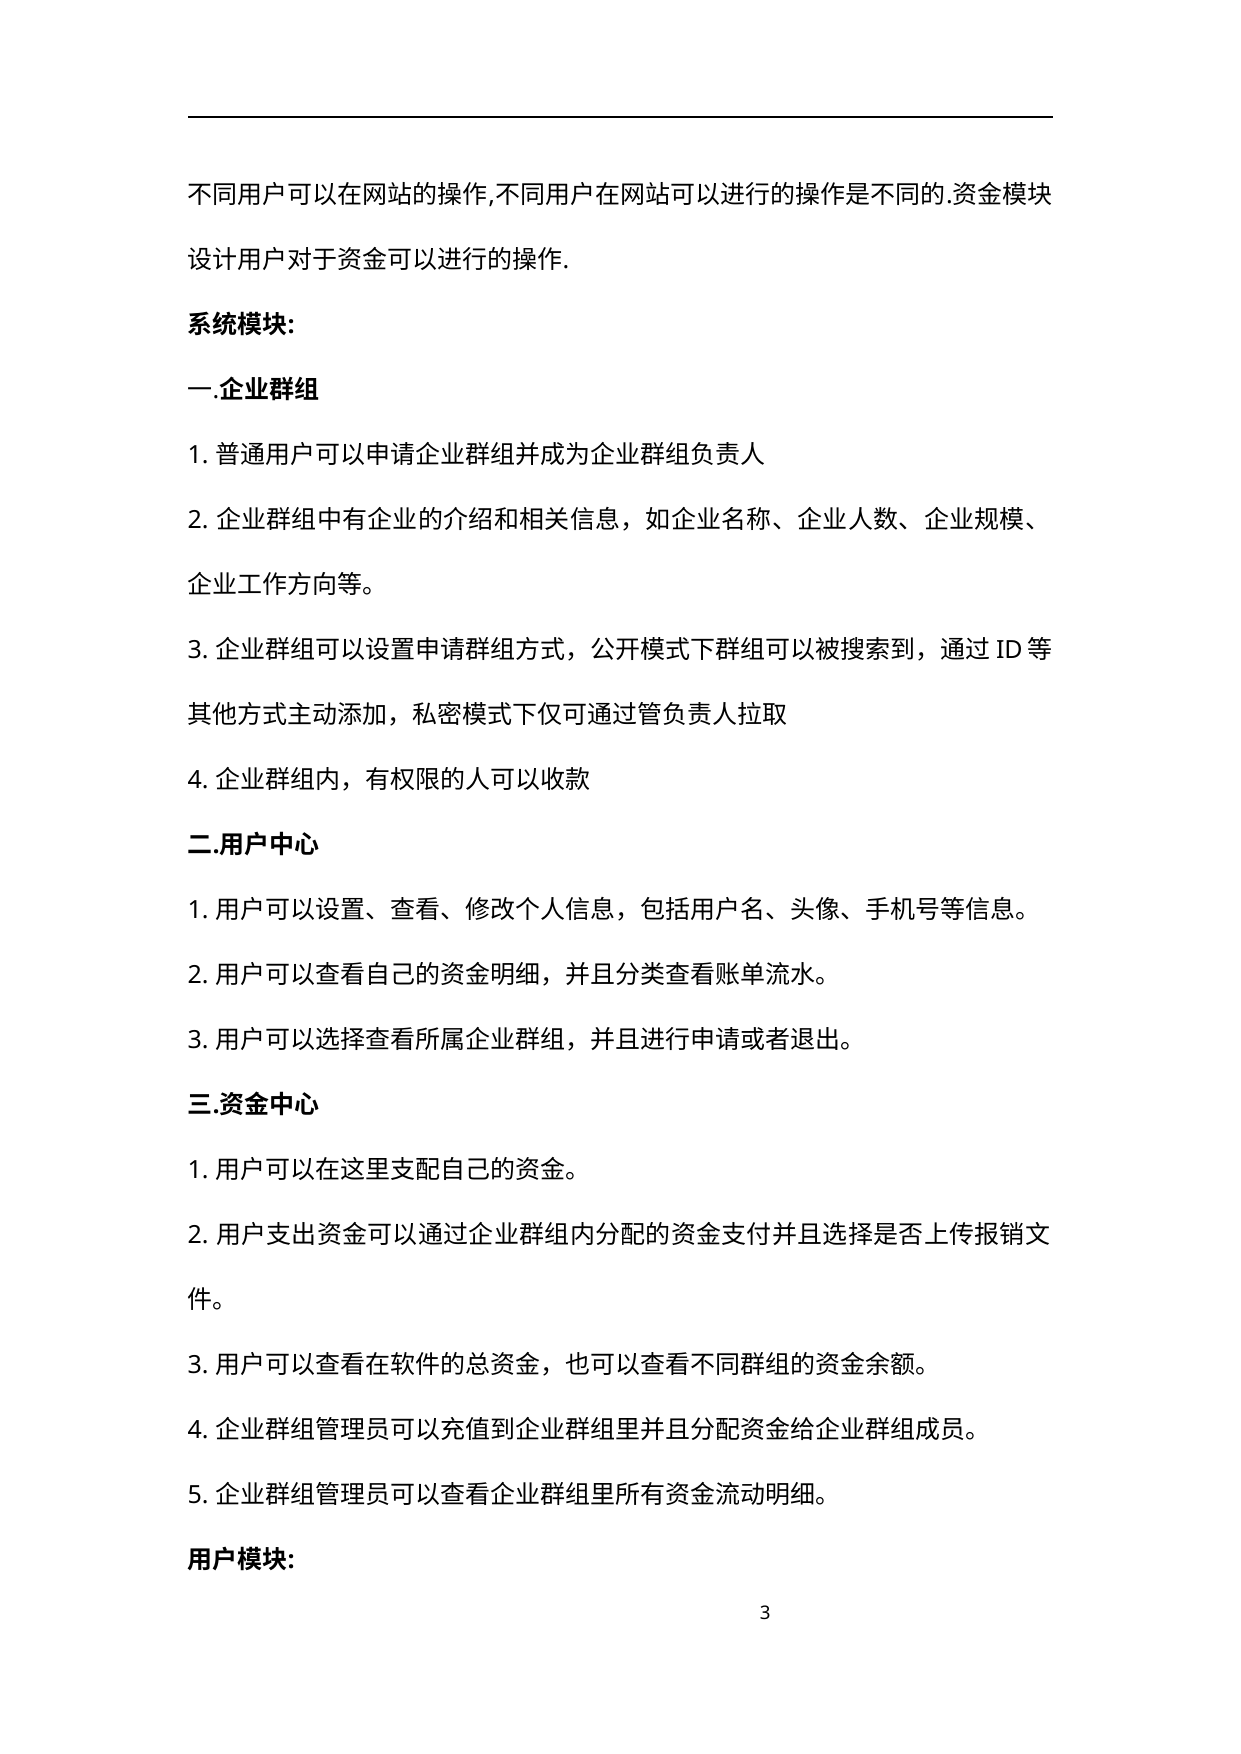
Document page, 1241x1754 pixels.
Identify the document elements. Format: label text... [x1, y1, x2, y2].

list 5. 企业群组管理员可以查看企业群组里所有资金流动明细。 [187, 1460, 1053, 1525]
list 1. 用户可以在这里支配自己的资金。 [187, 1135, 1053, 1200]
text 用户模块: [187, 1525, 1053, 1590]
list 2. 用户可以查看自己的资金明细，并且分类查看账单流水。 [187, 940, 1053, 1005]
list 1. 普通用户可以申请企业群组并成为企业群组负责人 [187, 420, 1053, 485]
list 4. 企业群组内，有权限的人可以收款 [187, 745, 1053, 810]
list 1. 用户可以设置、查看、修改个人信息，包括用户名、头像、手机号等信息。 [187, 875, 1053, 940]
list 二.用户中心 [187, 810, 1053, 875]
list 3. 企业群组可以设置申请群组方式，公开模式下群组可以被搜索到，通过ID等其他方式主动添加，私密模式下仅可通过管负责人拉取 [187, 615, 1053, 745]
list 3. 用户可以选择查看所属企业群组，并且进行申请或者退出。 [187, 1005, 1053, 1070]
list 2. 用户支出资金可以通过企业群组内分配的资金支付并且选择是否上传报销文件。 [187, 1200, 1053, 1330]
list 4. 企业群组管理员可以充值到企业群组里并且分配资金给企业群组成员。 [187, 1395, 1053, 1460]
list 一.企业群组 [187, 355, 1053, 420]
text 系统模块: [187, 290, 1053, 355]
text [187, 160, 1053, 290]
list 三.资金中心 [187, 1070, 1053, 1135]
list 2. 企业群组中有企业的介绍和相关信息，如企业名称、企业人数、企业规模、企业工作方向等。 [187, 485, 1053, 615]
list 3. 用户可以查看在软件的总资金，也可以查看不同群组的资金余额。 [187, 1330, 1053, 1395]
